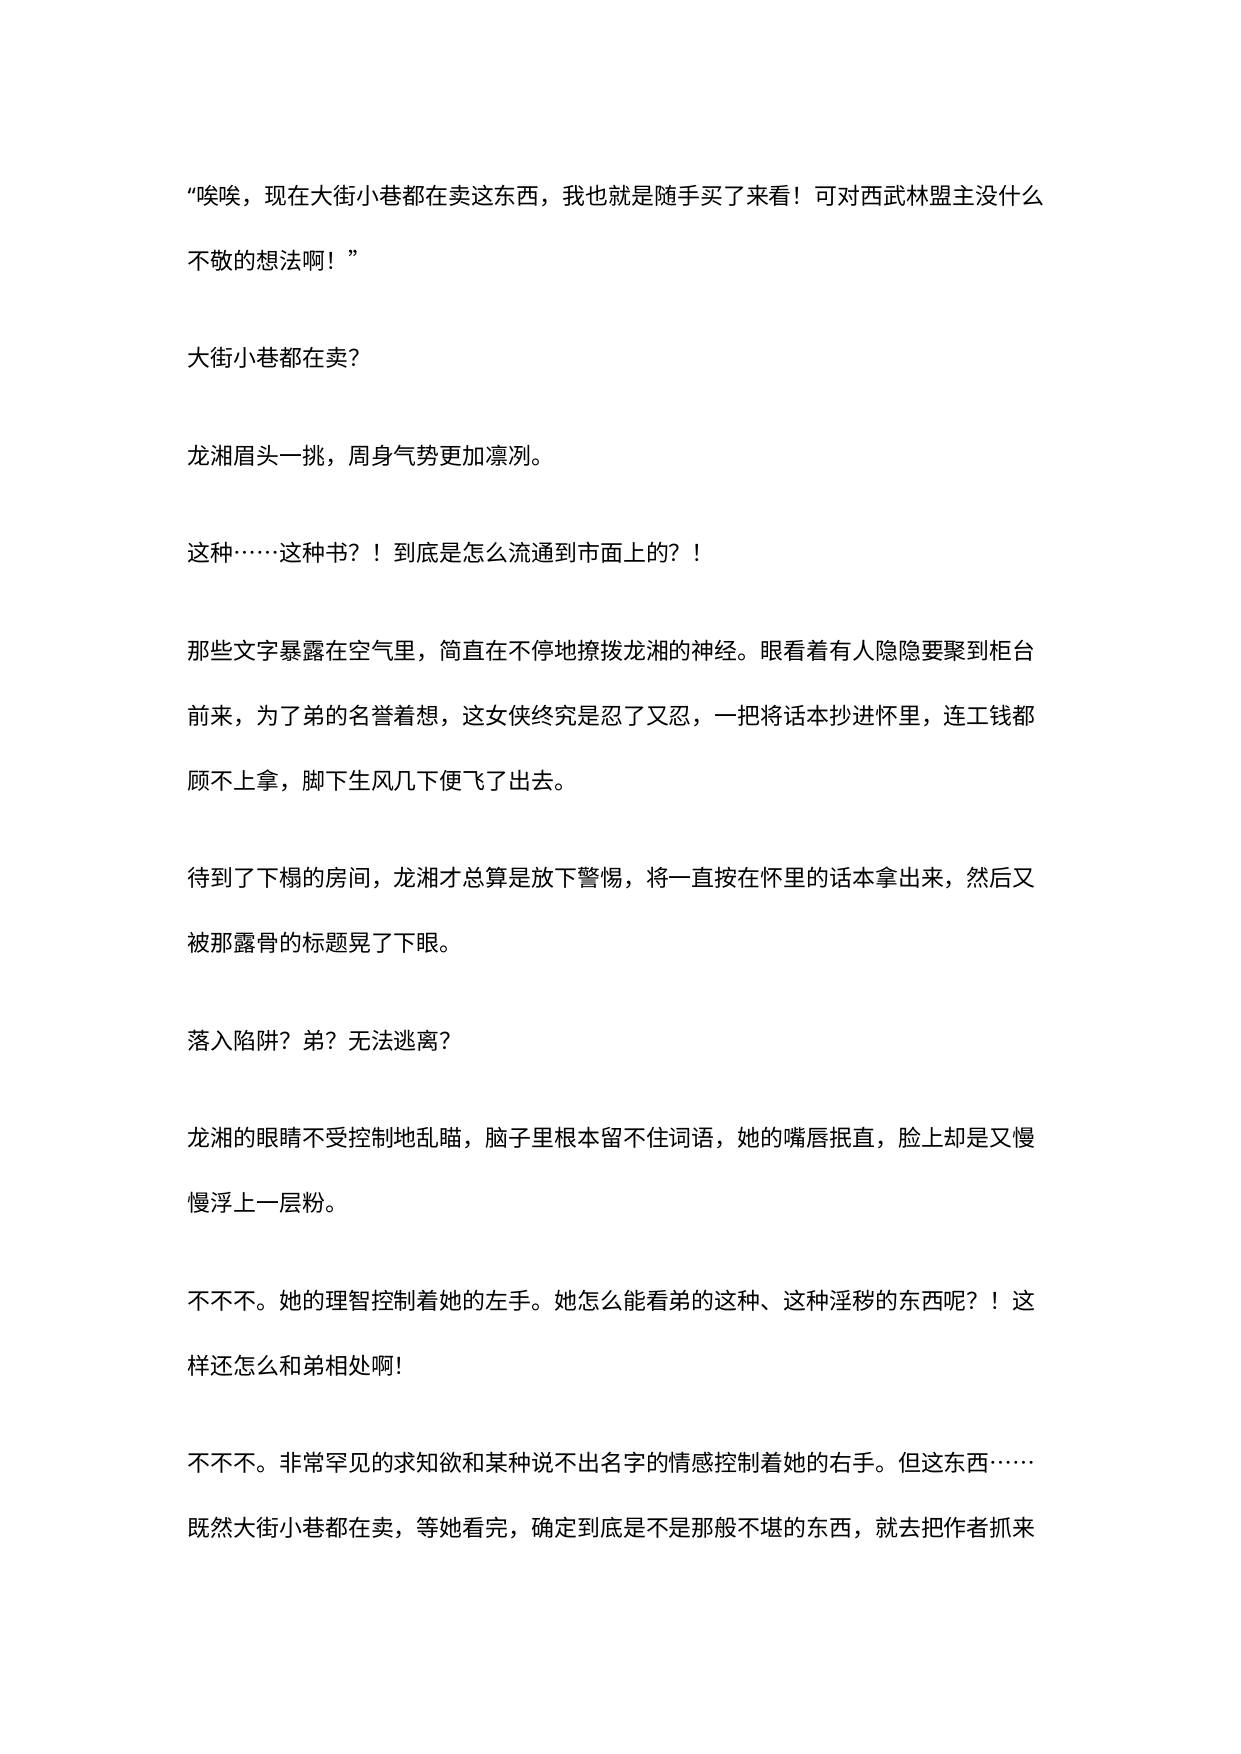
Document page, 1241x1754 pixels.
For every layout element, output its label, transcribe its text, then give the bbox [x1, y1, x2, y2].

text “唉唉，现在大街小巷都在卖这东西，我也就是随手买了来看！可对西武林盟主没什么不敬的想法啊！” [187, 162, 1053, 292]
text 落入陷阱？弟？无法逃离？ [187, 1007, 1053, 1072]
text 龙湘的眼睛不受控制地乱瞄，脑子里根本留不住词语，她的嘴唇抿直，脸上却是又慢慢浮上一层粉。 [187, 1104, 1053, 1234]
text 这种……这种书？！到底是怎么流通到市面上的？！ [187, 519, 1053, 584]
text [187, 1429, 1053, 1559]
text 那些文字暴露在空气里，简直在不停地撩拨龙湘的神经。眼看着有人隐隐要聚到柜台前来，为了弟的名誉着想，这女侠终究是忍了又忍，一把将话本抄进怀里，连工钱都顾不上拿，脚下生风几下便飞了出去。 [187, 617, 1053, 812]
text 龙湘眉头一挑，周身气势更加凛冽。 [187, 422, 1053, 487]
text 大街小巷都在卖？ [187, 324, 1053, 389]
text 待到了下榻的房间，龙湘才总算是放下警惕，将一直按在怀里的话本拿出来，然后又被那露骨的标题晃了下眼。 [187, 844, 1053, 974]
text 不不不。她的理智控制着她的左手。她怎么能看弟的这种、这种淫秽的东西呢？！这样还怎么和弟相处啊！ [187, 1267, 1053, 1397]
